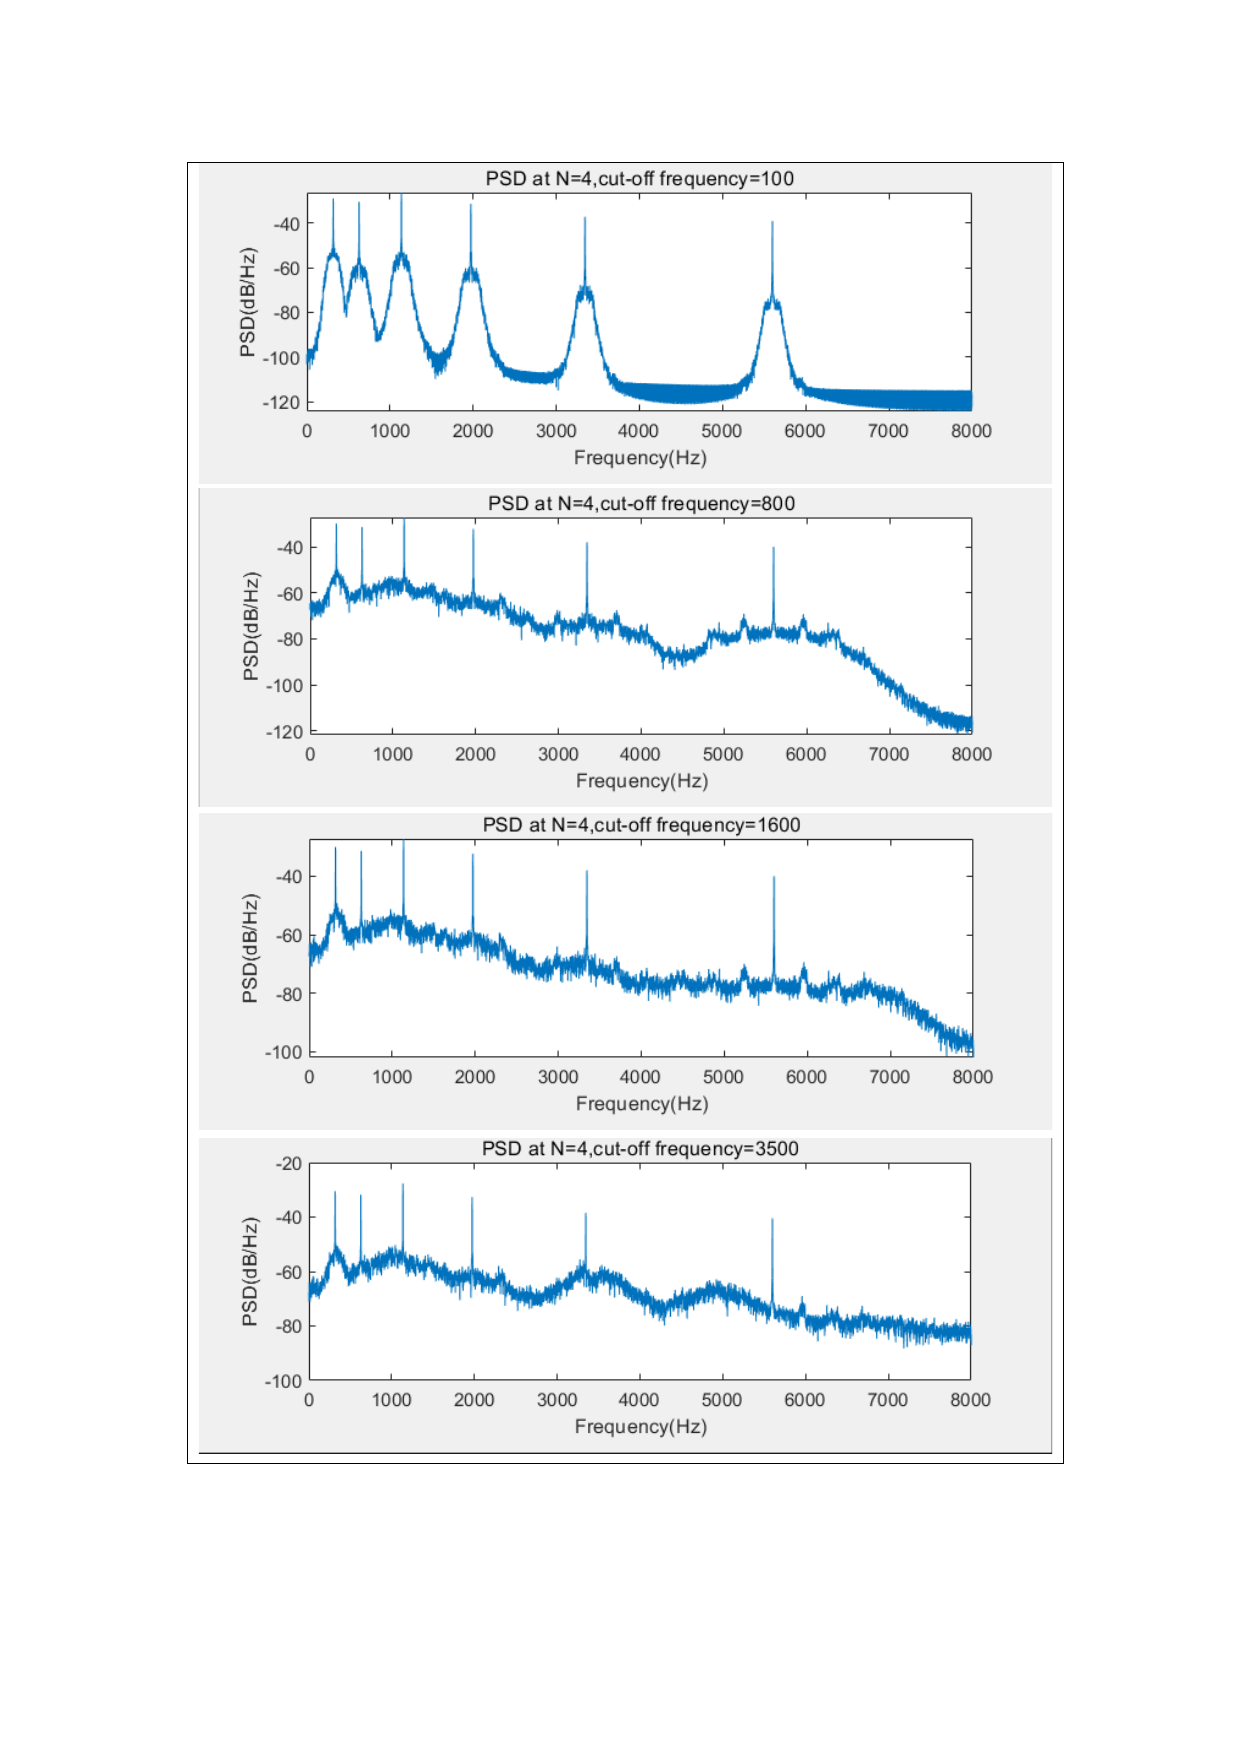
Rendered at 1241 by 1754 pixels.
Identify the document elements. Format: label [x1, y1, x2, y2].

picture [198, 163, 1053, 484]
picture [198, 813, 1053, 1130]
picture [198, 1138, 1053, 1454]
picture [198, 488, 1053, 807]
table_cell [188, 163, 1063, 1463]
